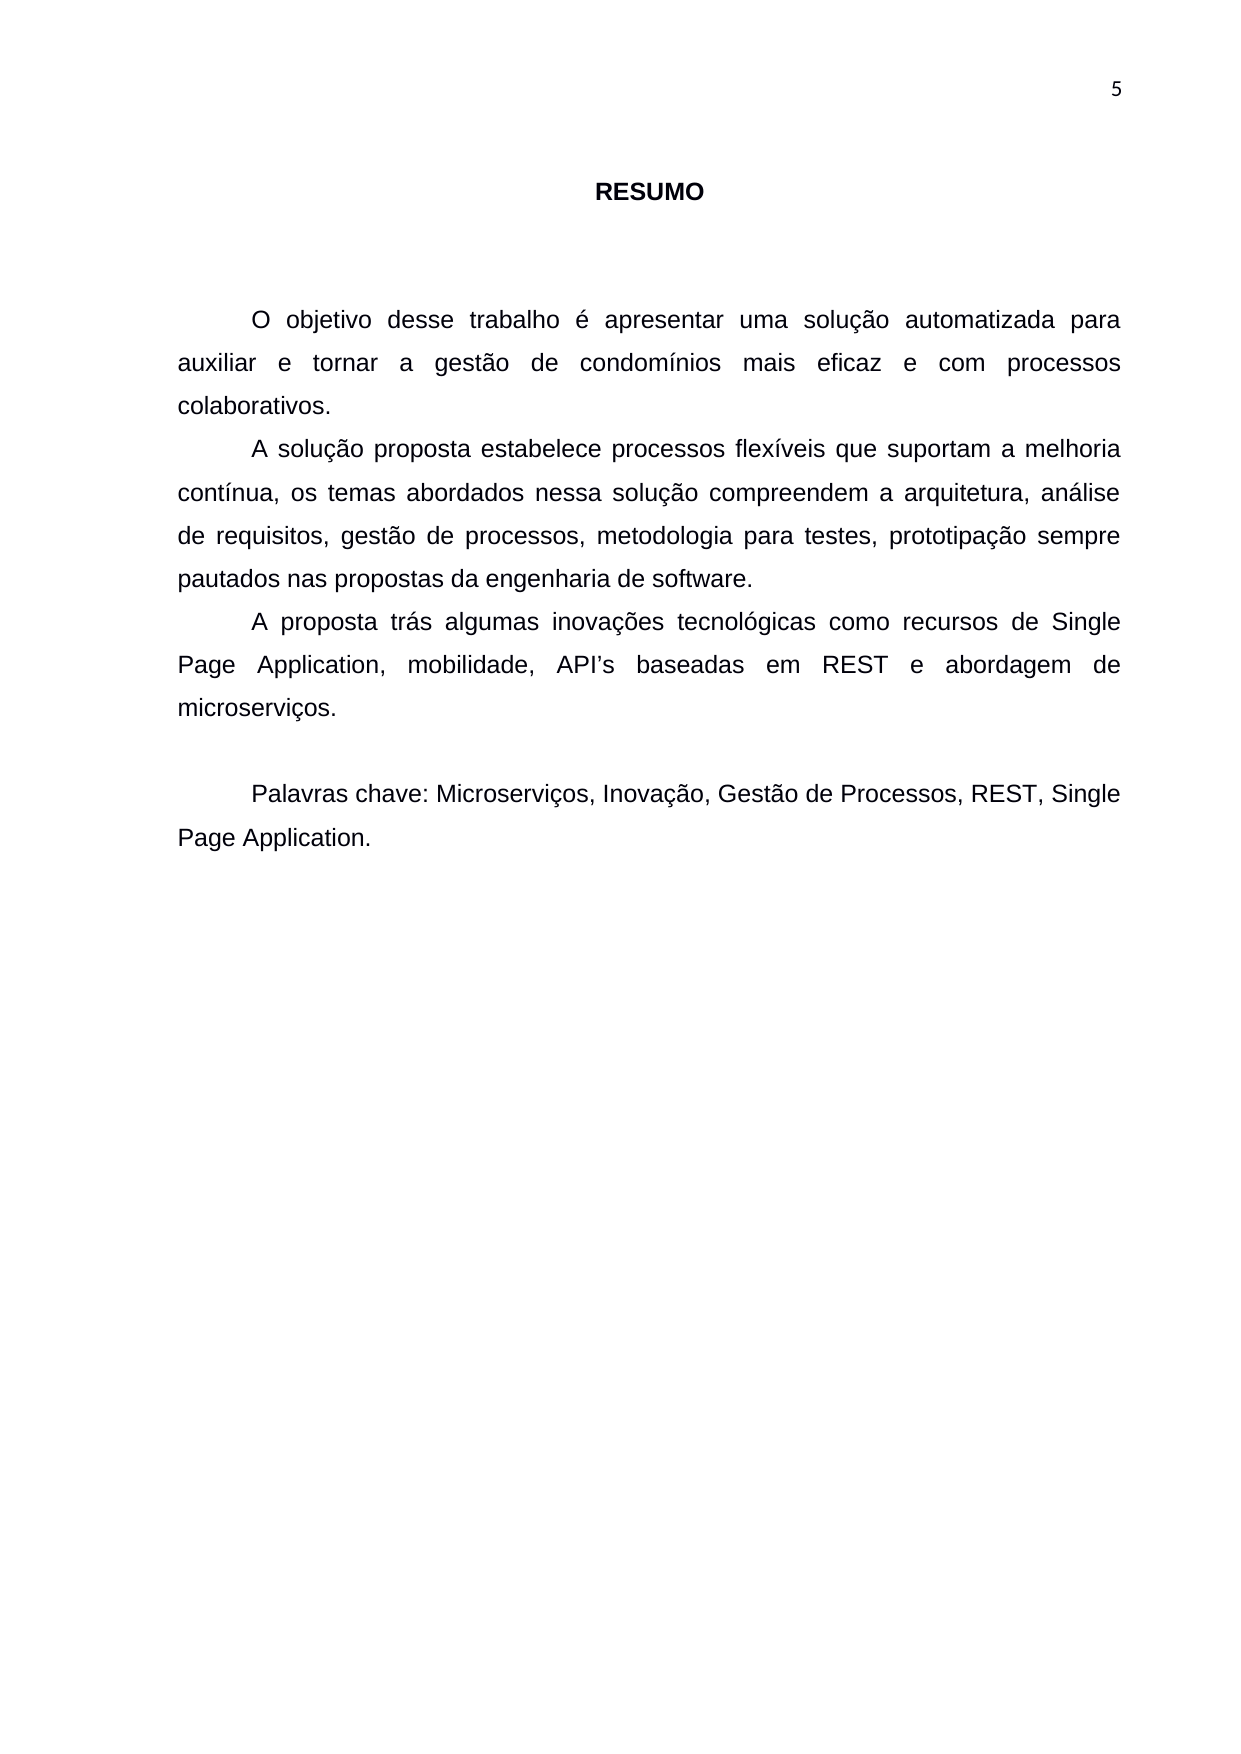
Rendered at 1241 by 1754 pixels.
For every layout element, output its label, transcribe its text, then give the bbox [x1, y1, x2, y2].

list Palavras chave: Microserviços, Inovação, Gestão de Processos, REST, Single Page Application. [177, 779, 1122, 851]
list O objetivo desse trabalho é apresentar uma solução automatizada para auxiliar e tornar a gestão de condomínios mais eficaz e com processos colaborativos. [177, 305, 1122, 420]
list A proposta trás algumas inovações tecnológicas como recursos de Single Page Application, mobilidade, API’s baseadas em REST e abordagem de microserviços. [177, 607, 1122, 722]
text RESUMO [177, 177, 1122, 206]
list A solução proposta estabelece processos flexíveis que suportam a melhoria contínua, os temas abordados nessa solução compreendem a arquitetura, análise de requisitos, gestão de processos, metodologia para testes, prototipação sempre pautados nas propostas da engenharia de software. [177, 434, 1122, 593]
